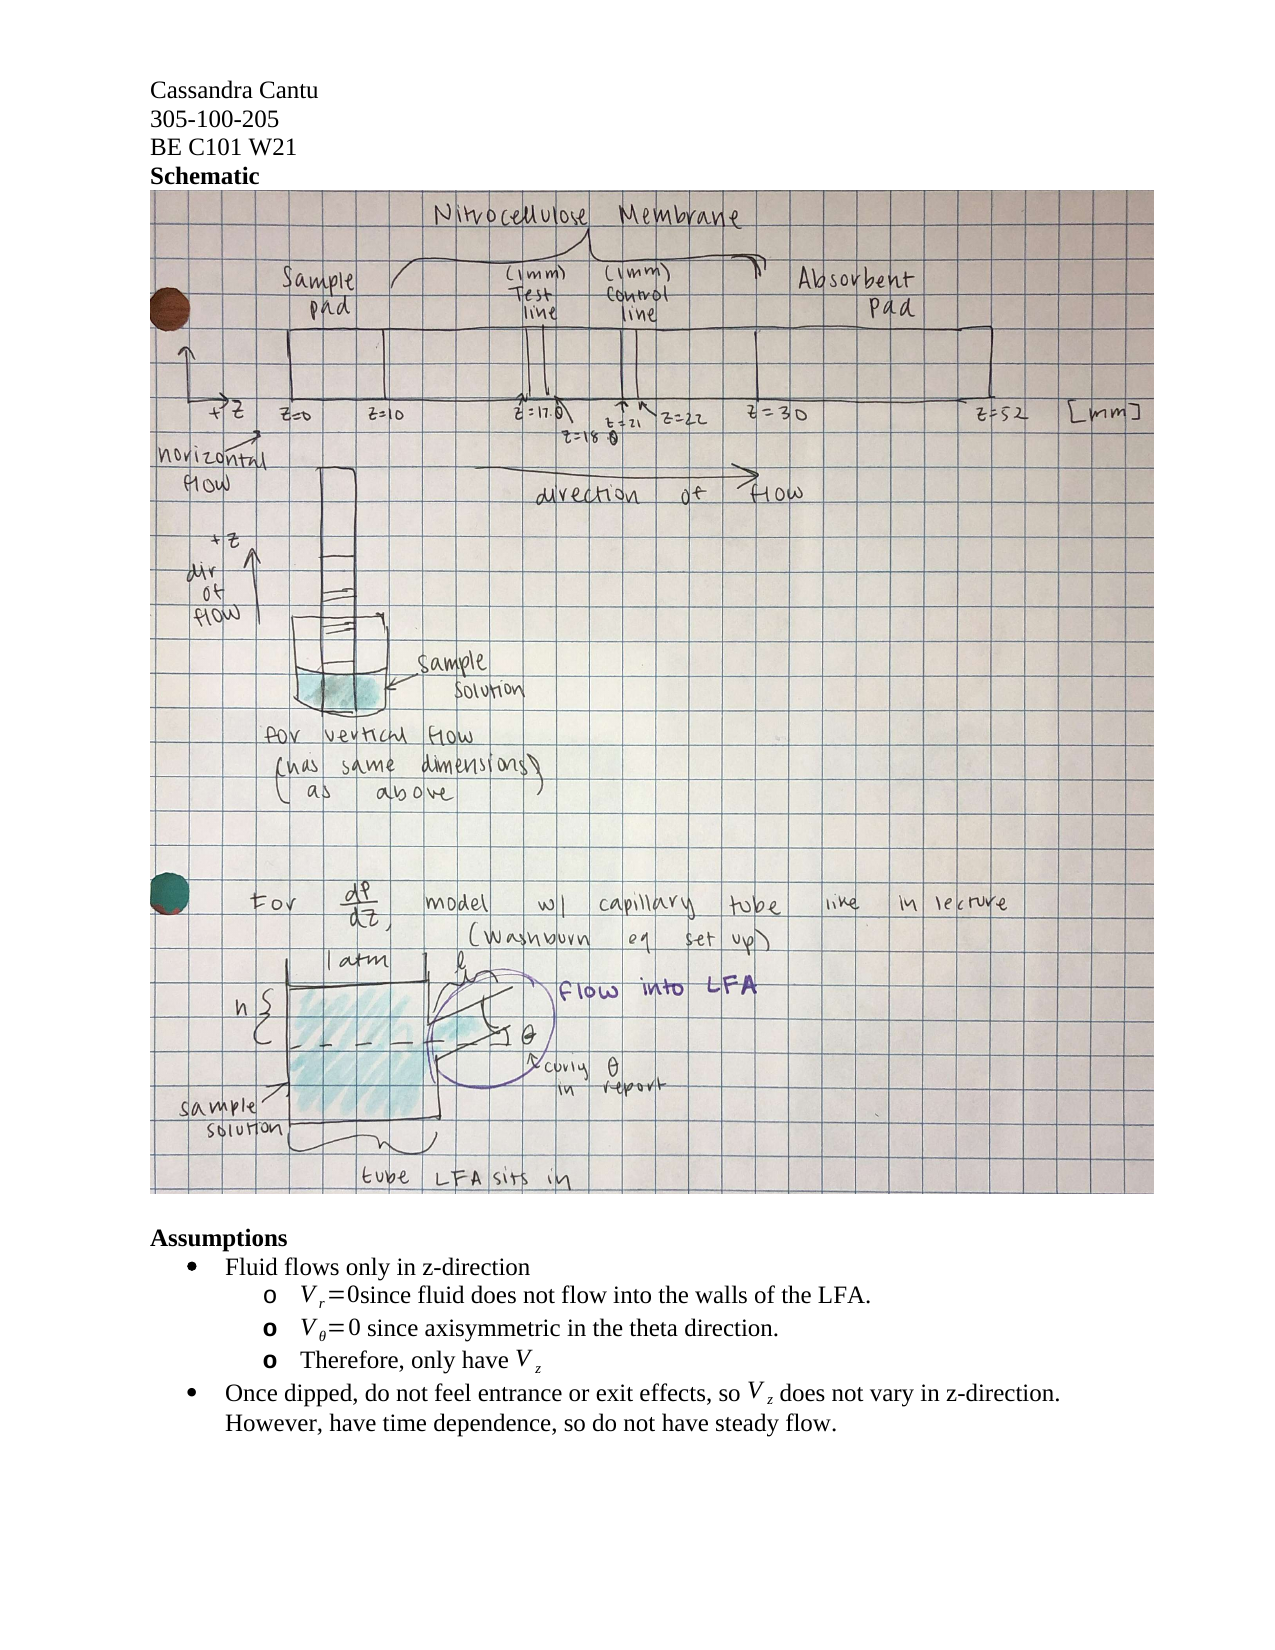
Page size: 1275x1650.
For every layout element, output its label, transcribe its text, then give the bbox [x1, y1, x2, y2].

list Fluid flows only in z-direction [187, 1252, 1125, 1280]
text Assumptions [150, 1223, 1125, 1252]
picture [150, 190, 1154, 1194]
text Schematic [150, 161, 1125, 190]
list Once dipped, do not feel entrance or exit effects, so does not vary in z-direction. However, have time dependence, so do not have steady flow. [187, 1376, 1125, 1437]
list Therefore, only have [262, 1345, 1125, 1376]
list since axisymmetric in the theta direction. [262, 1313, 1125, 1345]
list since fluid does not flow into the walls of the LFA. [262, 1280, 1125, 1313]
